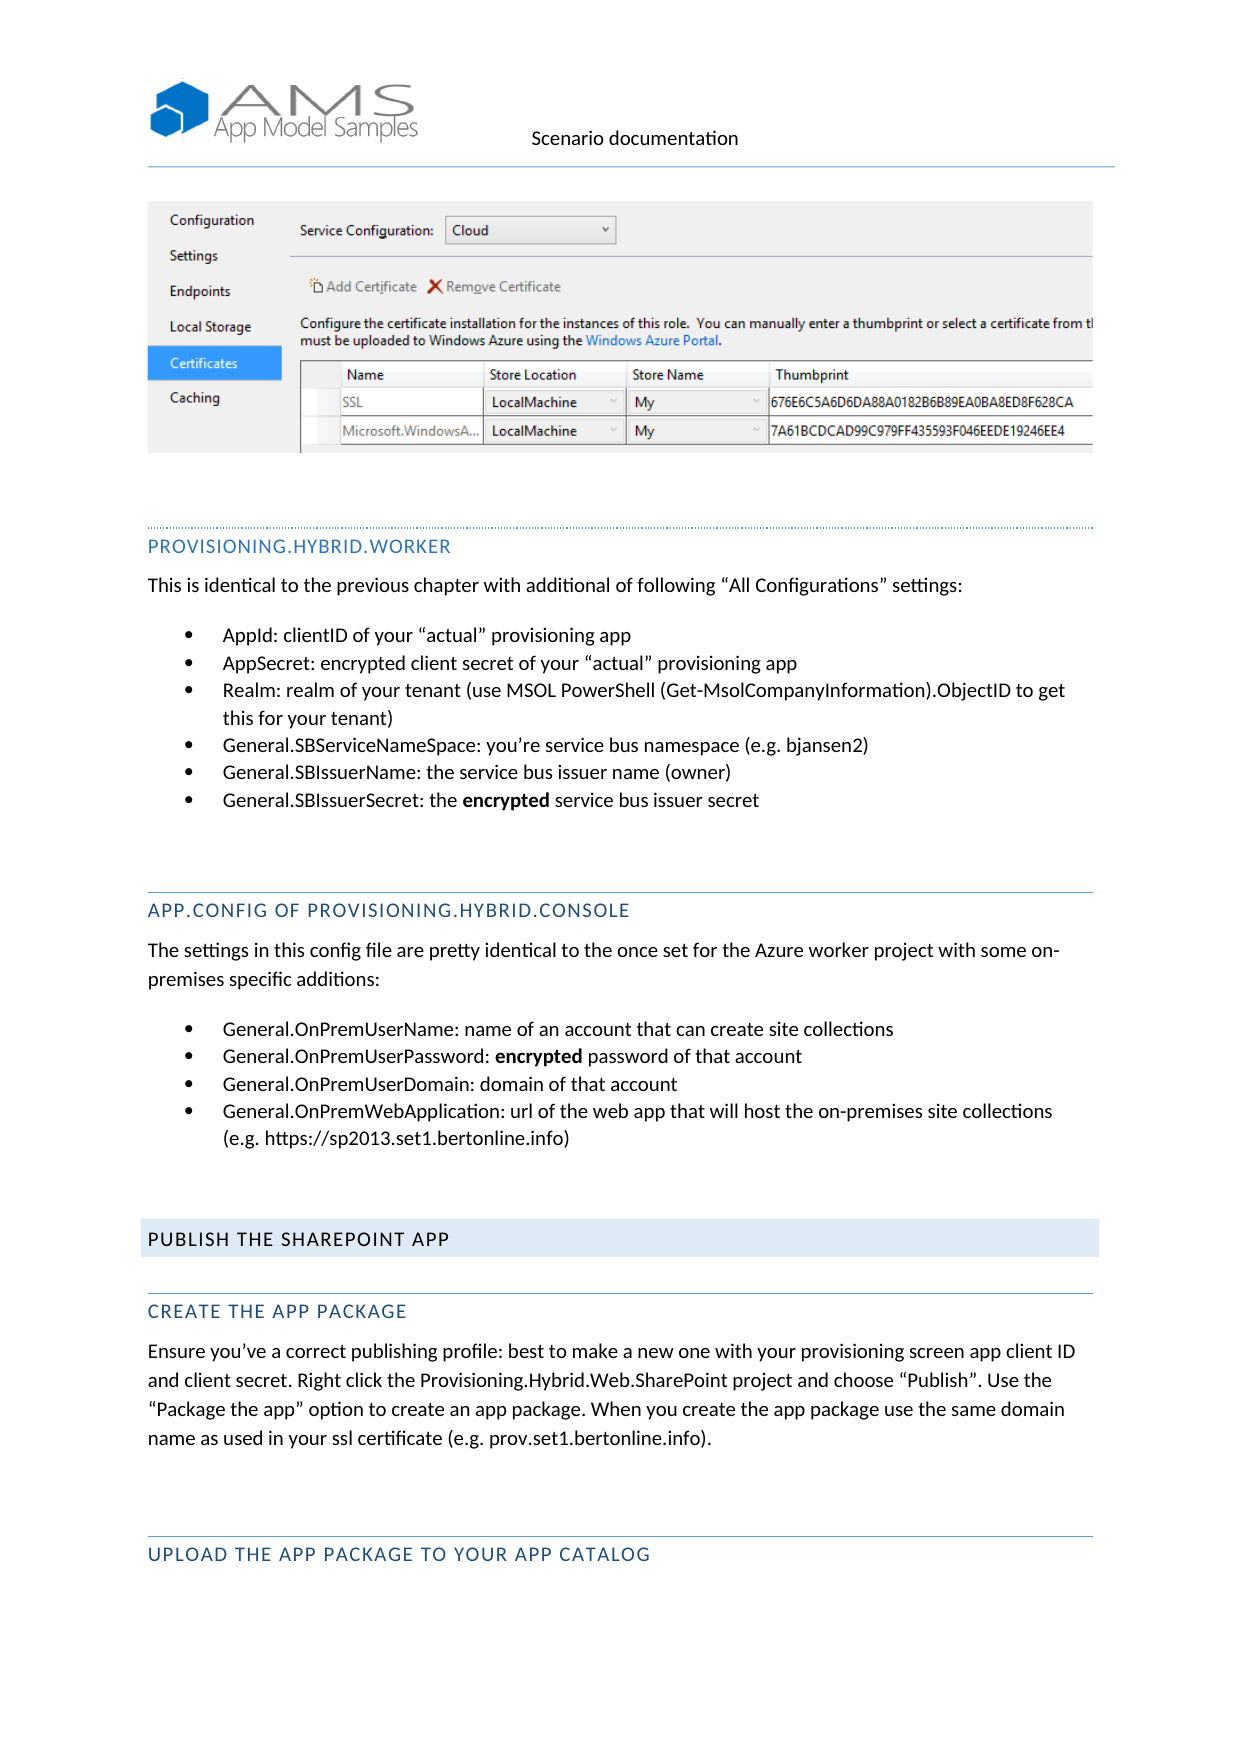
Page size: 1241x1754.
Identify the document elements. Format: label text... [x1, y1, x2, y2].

list General.OnPremWebApplication: url of the web app that will host the on-premises site collections (e.g. https://sp2013.set1.bertonline.info) [185, 1098, 1093, 1151]
list General.OnPremUserName: name of an account that can create site collections [185, 1016, 1093, 1041]
subtitle Provisioning.Hybrid.Worker [148, 527, 1093, 558]
text The settings in this config file are pretty identical to the once set for the Azure worker project with some on-premises specific additions: [148, 937, 1093, 991]
subtitle Create the app package [148, 1294, 1093, 1324]
list AppId: clientID of your “actual” provisioning app [185, 623, 1093, 648]
list General.OnPremUserDomain: domain of that account [185, 1071, 1093, 1096]
text Ensure you’ve a correct publishing profile: best to make a new one with your provisioning screen app client ID and client secret. Right click the Provisioning.Hybrid.Web.SharePoint project and choose “Publish”. Use the “Package the app” option to create an app package. When you create the app package use the same domain name as used in your ssl certificate (e.g. prov.set1.bertonline.info). [148, 1338, 1093, 1451]
list General.SBIssuerSecret: the encrypted service bus issuer secret [185, 787, 1093, 812]
list General.SBIssuerName: the service bus issuer name (owner) [185, 759, 1093, 785]
list Realm: realm of your tenant (use MSOL PowerShell (Get-MsolCompanyInformation).ObjectID to get this for your tenant) [185, 677, 1093, 730]
picture [147, 201, 1093, 453]
text This is identical to the previous chapter with additional of following “All Configurations” settings: [148, 573, 1093, 598]
subtitle Upload the app package to your app catalog [148, 1537, 1093, 1567]
list AppSecret: encrypted client secret of your “actual” provisioning app [185, 650, 1093, 675]
list General.OnPremUserPassword: encrypted password of that account [185, 1043, 1093, 1069]
picture [147, 73, 422, 146]
subtitle App.config of Provisioning.Hybrid.Console [148, 893, 1093, 923]
subtitle Publish the SharePoint app [148, 1226, 1093, 1251]
list General.SBServiceNameSpace: you’re service bus namespace (e.g. bjansen2) [185, 732, 1093, 758]
